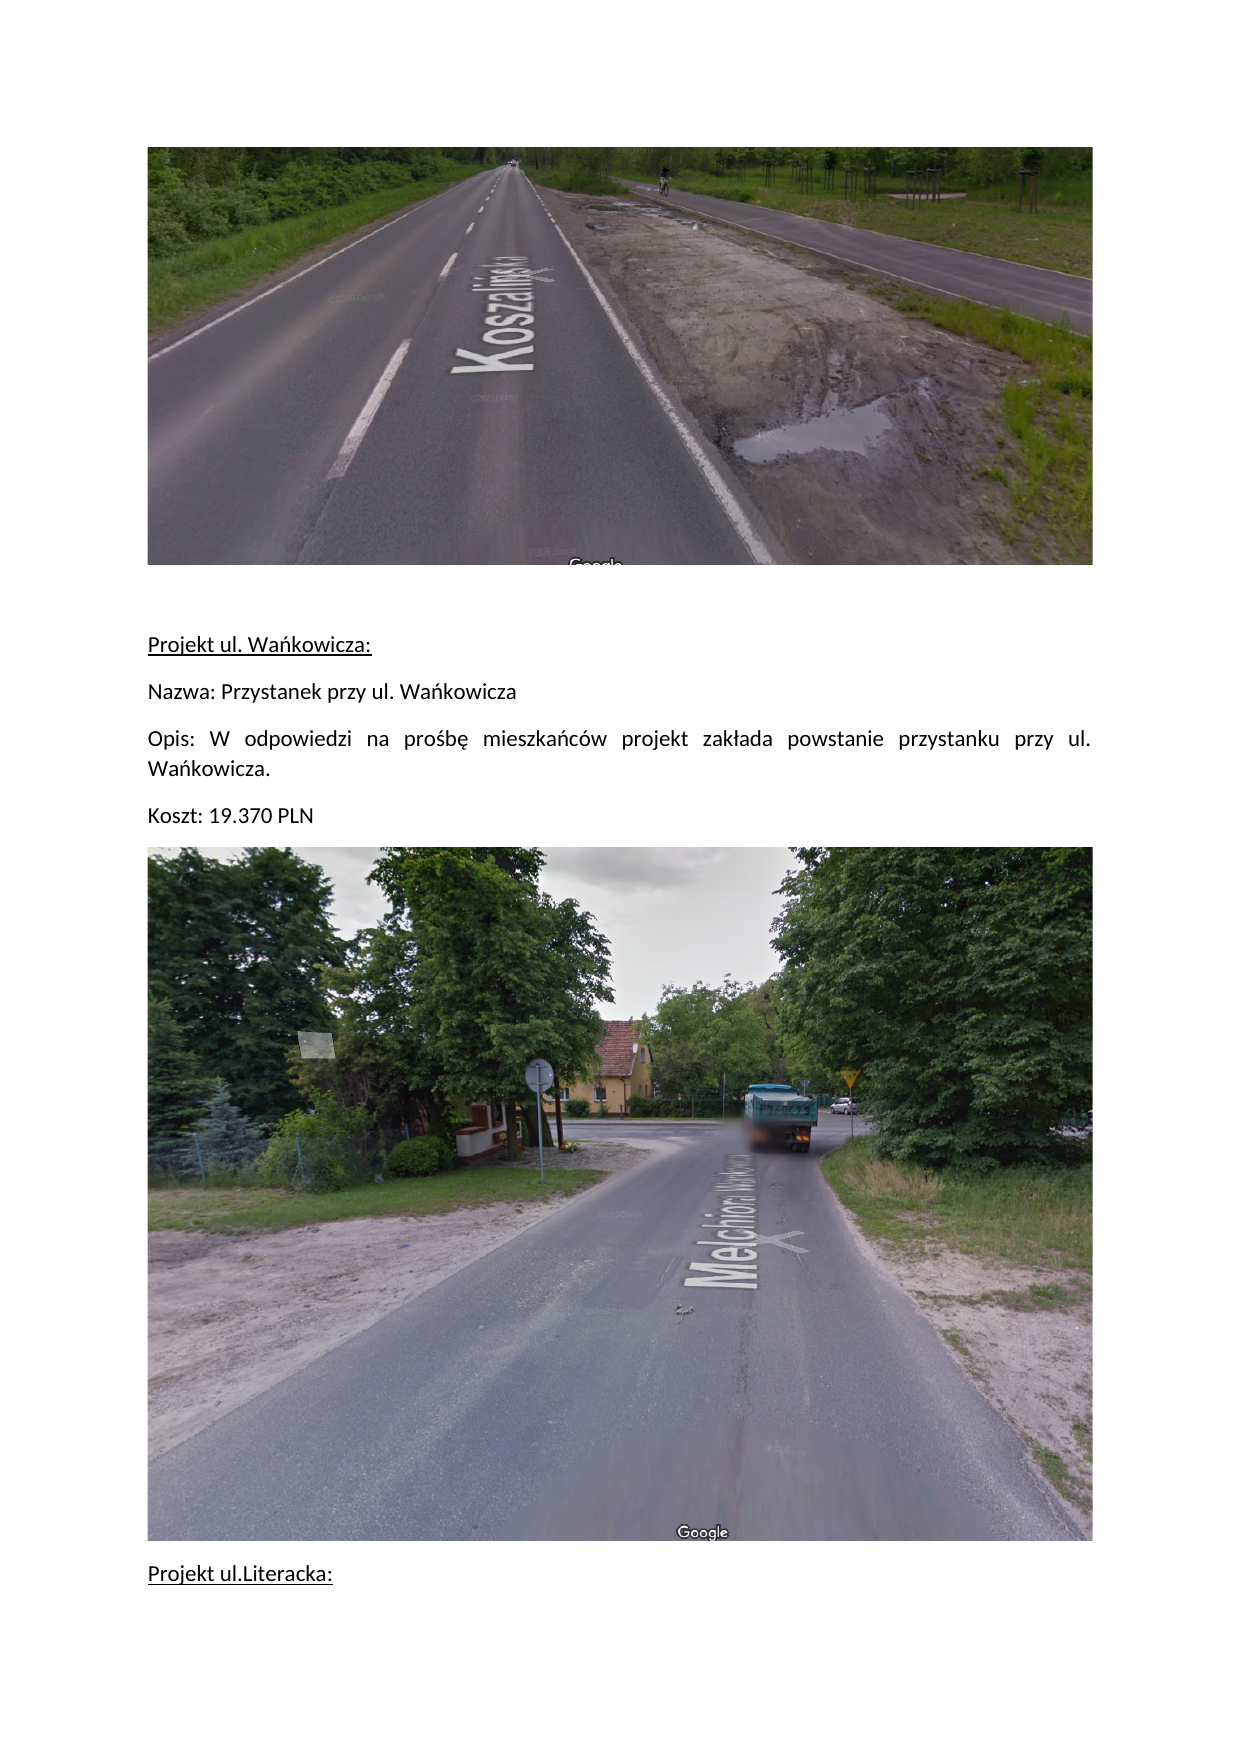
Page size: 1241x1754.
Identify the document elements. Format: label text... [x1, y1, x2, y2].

text Koszt: 19.370 PLN [148, 801, 1093, 829]
text Projekt ul. Wańkowicza: [148, 630, 1093, 658]
text Projekt ul.Literacka: [148, 1559, 1093, 1587]
picture [147, 147, 1093, 565]
text Opis: W odpowiedzi na prośbę mieszkańców projekt zakłada powstanie przystanku przy ul. Wańkowicza. [148, 724, 1093, 782]
text Nazwa: Przystanek przy ul. Wańkowicza [148, 677, 1093, 705]
picture [147, 847, 1093, 1541]
